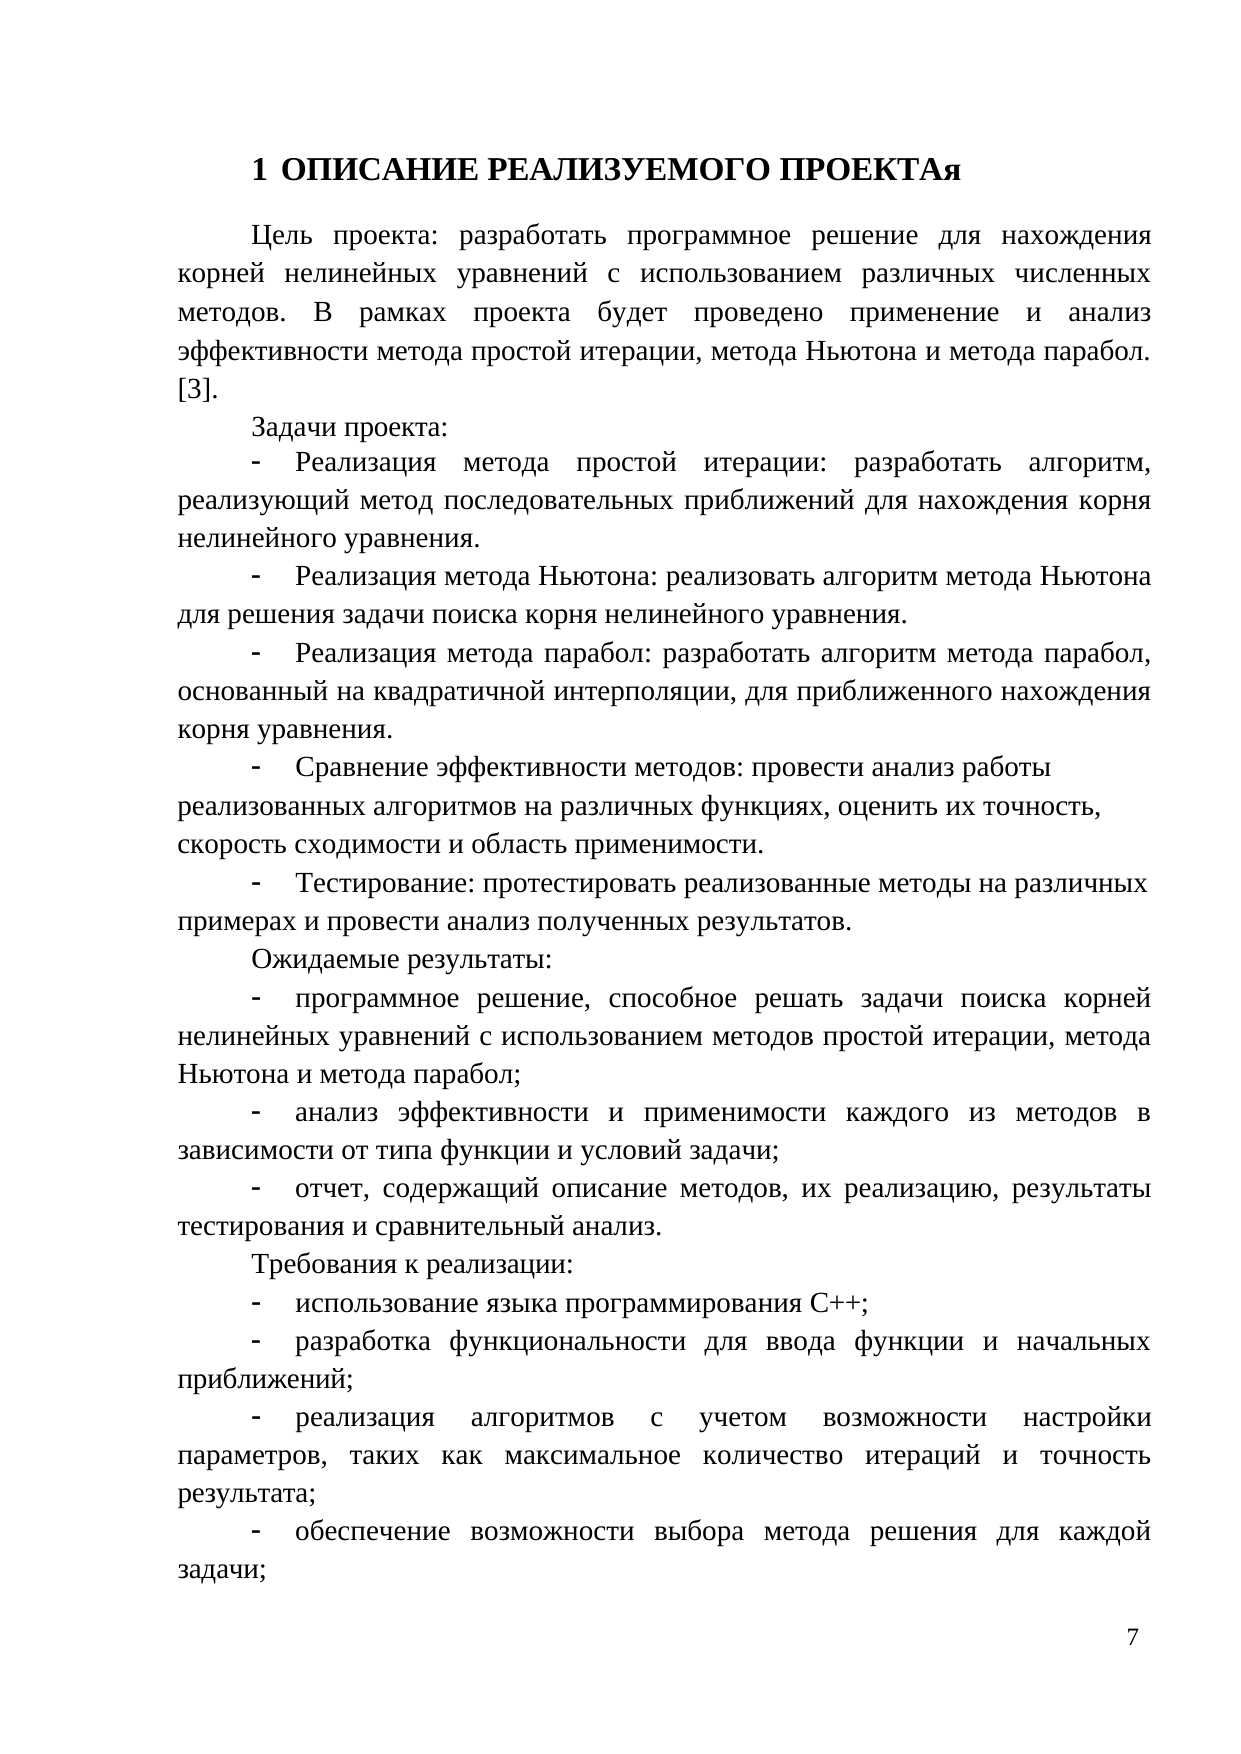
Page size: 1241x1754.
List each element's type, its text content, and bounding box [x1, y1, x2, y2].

list Сравнение эффективности методов: провести анализ работы реализованных алгоритмов на различных функциях, оценить их точность, скорость сходимости и область применимости. [177, 749, 1166, 860]
list обеспечение возможности выбора метода решения для каждой задачи; [177, 1513, 1152, 1585]
text Задачи проекта: [251, 410, 1166, 443]
text Ожидаемые результаты: [251, 942, 1166, 975]
list отчет, содержащий описание методов, их реализацию, результаты тестирования и сравнительный анализ. [177, 1170, 1152, 1242]
list Реализация метода Ньютона: реализовать алгоритм метода Ньютона для решения задачи поиска корня нелинейного уравнения. [177, 558, 1152, 630]
list Реализация метода простой итерации: разработать алгоритм, реализующий метод последовательных приближений для нахождения корня нелинейного уравнения. [177, 444, 1152, 553]
text Цель проекта: разработать программное решение для нахождения корней нелинейных уравнений с использованием различных численных методов. В рамках проекта будет проведено применение и анализ эффективности метода простой итерации, метода Ньютона и метода парабол. [3]. [177, 217, 1152, 405]
list разработка функциональности для ввода функции и начальных приближений; [177, 1323, 1152, 1395]
list использование языка программирования C++; [251, 1285, 1166, 1318]
list Реализация метода парабол: разработать алгоритм метода парабол, основанный на квадратичной интерполяции, для приближенного нахождения корня уравнения. [177, 635, 1152, 744]
text Требования к реализации: [251, 1246, 1166, 1279]
list анализ эффективности и применимости каждого из методов в зависимости от типа функции и условий задачи; [177, 1094, 1152, 1166]
subtitle ОПИСАНИЕ РЕАЛИЗУЕМОГО ПРОЕКТАя [251, 149, 1166, 187]
list Тестирование: протестировать реализованные методы на различных примерах и провести анализ полученных результатов. [177, 865, 1152, 937]
list программное решение, способное решать задачи поиска корней нелинейных уравнений с использованием методов простой итерации, метода Ньютона и метода парабол; [177, 980, 1152, 1089]
list реализация алгоритмов с учетом возможности настройки параметров, таких как максимальное количество итераций и точность результата; [177, 1399, 1152, 1508]
